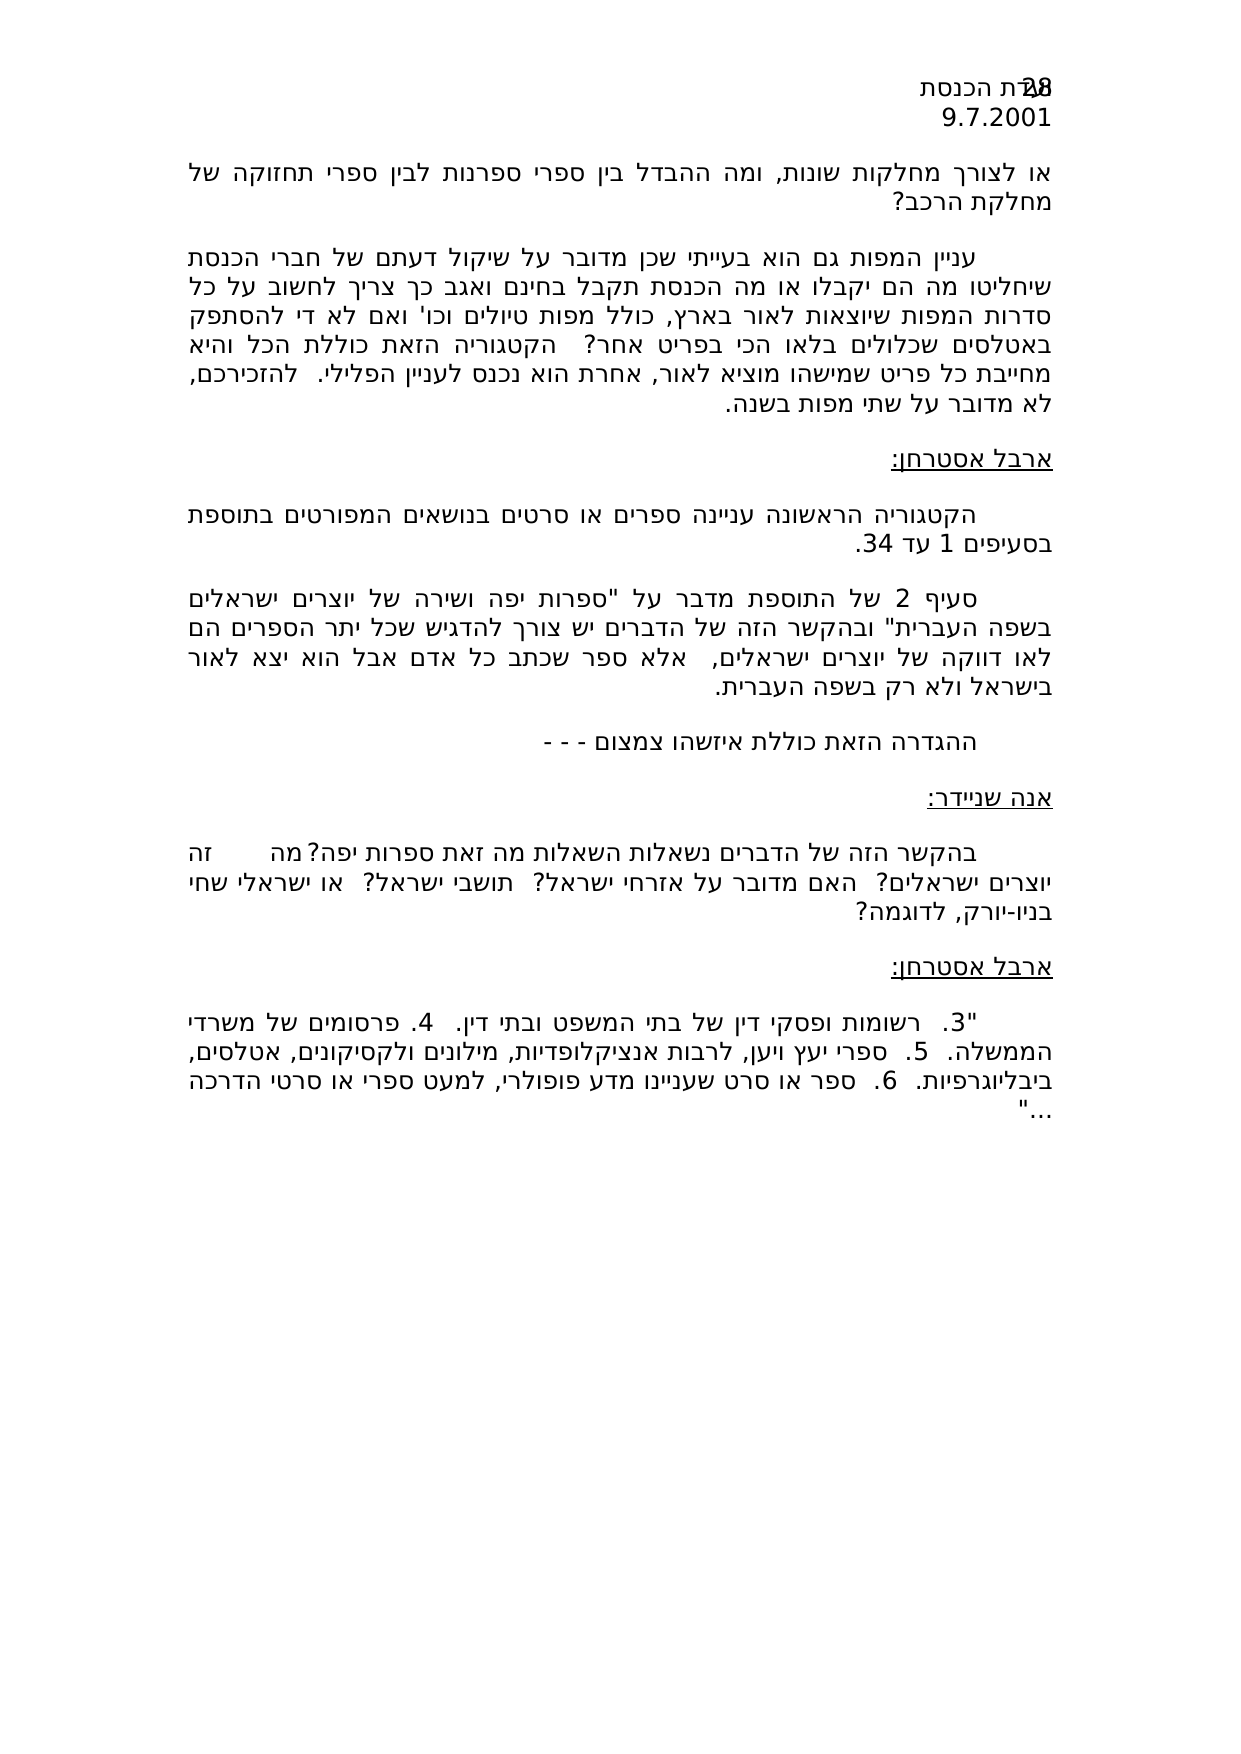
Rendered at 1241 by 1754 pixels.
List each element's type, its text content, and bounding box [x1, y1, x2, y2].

text בהקשר הזה של הדברים נשאלות השאלות מה זאת ספרות יפה? מה זה יוצרים ישראלים? האם מדובר על אזרחי ישראל? תושבי ישראל? או ישראלי שחי בניו-יורק, לדוגמה? [187, 838, 1053, 926]
text עניין המפות גם הוא בעייתי שכן מדובר על שיקול דעתם של חברי הכנסת שיחליטו מה הם יקבלו או מה הכנסת תקבל בחינם ואגב כך צריך לחשוב על כל סדרות המפות שיוצאות לאור בארץ, כולל מפות טיולים וכו' ואם לא די להסתפק באטלסים שכלולים בלאו הכי בפריט אחר? הקטגוריה הזאת כוללת הכל והיא מחייבת כל פריט שמישהו מוציא לאור, אחרת הוא נכנס לעניין הפלילי. להזכירכם, לא מדובר על שתי מפות בשנה. [187, 243, 1053, 418]
text סעיף 2 של התוספת מדבר על "ספרות יפה ושירה של יוצרים ישראלים בשפה העברית" ובהקשר הזה של הדברים יש צורך להדגיש שכל יתר הספרים הם לאו דווקה של יוצרים ישראלים, אלא ספר שכתב כל אדם אבל הוא יצא לאור בישראל ולא רק בשפה העברית. [187, 584, 1053, 701]
text ארבל אסטרחן: [187, 952, 1053, 982]
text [187, 158, 1053, 217]
text הקטגוריה הראשונה עניינה ספרים או סרטים בנושאים המפורטים בתוספת בסעיפים 1 עד 34. [187, 500, 1053, 558]
text ההגדרה הזאת כוללת איזשהו צמצום - - - [187, 727, 1053, 757]
text ארבל אסטרחן: [187, 444, 1053, 473]
text אנה שניידר: [187, 783, 1053, 812]
text "3. רשומות ופסקי דין של בתי המשפט ובתי דין. 4. פרסומים של משרדי הממשלה. 5. ספרי יעץ ויען, לרבות אנציקלופדיות, מילונים ולקסיקונים, אטלסים, ביבליוגרפיות. 6. ספר או סרט שעניינו מדע פופולרי, למעט ספרי או סרטי הדרכה ..." [187, 1008, 1053, 1124]
